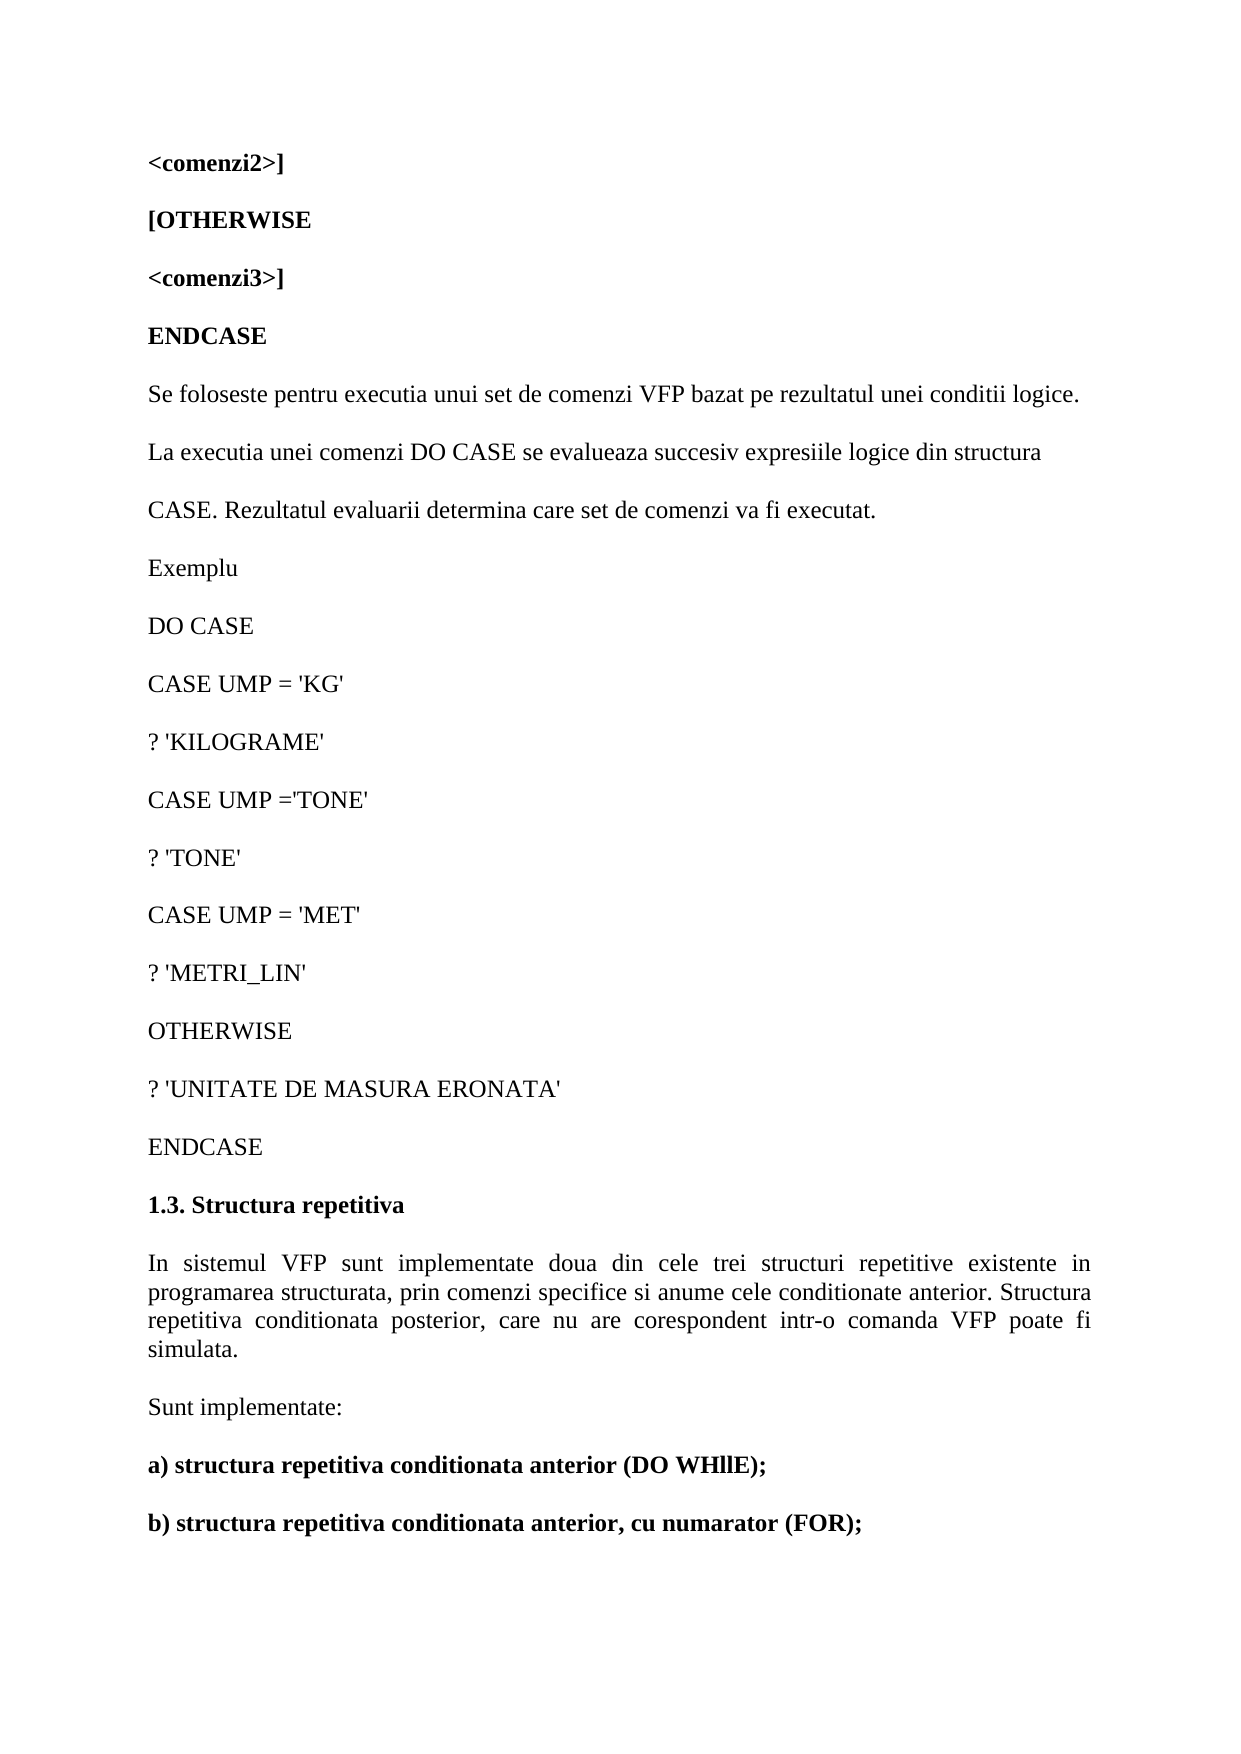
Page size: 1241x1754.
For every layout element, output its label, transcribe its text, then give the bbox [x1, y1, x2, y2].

text In sistemul VFP sunt implementate doua din cele trei structuri repetitive existente in programarea structurata, prin comenzi specifice si anume cele conditionate anterior. Structura repetitiva conditionata posterior, care nu are corespondent intr-o comanda VFP poate fi simulata. [148, 1248, 1093, 1363]
text ENDCASE [148, 1132, 1093, 1161]
text Sunt implementate: [148, 1392, 1093, 1421]
text 1.3. Structura repetitiva [148, 1190, 1093, 1219]
text CASE. Rezultatul evaluarii determina care set de comenzi va fi executat. [148, 495, 1093, 524]
text Se foloseste pentru executia unui set de comenzi VFP bazat pe rezultatul unei conditii logice. [148, 379, 1093, 408]
text [OTHERWISE [148, 206, 1093, 234]
text OTHERWISE [148, 1016, 1093, 1045]
text ? 'KILOGRAME' [148, 727, 1093, 756]
text b) structura repetitiva conditionata anterior, cu numarator (FOR); [148, 1508, 1093, 1537]
text a) structura repetitiva conditionata anterior (DO WHllE); [148, 1450, 1093, 1479]
text <comenzi3>] [148, 263, 1093, 292]
text Exemplu [148, 553, 1093, 582]
text CASE UMP = 'KG' [148, 669, 1093, 698]
text ? 'TONE' [148, 843, 1093, 871]
text ? 'UNITATE DE MASURA ERONATA' [148, 1074, 1093, 1103]
text CASE UMP = 'MET' [148, 901, 1093, 929]
text DO CASE [148, 611, 1093, 640]
text CASE UMP ='TONE' [148, 785, 1093, 813]
text La executia unei comenzi DO CASE se evalueaza succesiv expresiile logice din structura [148, 437, 1093, 466]
text ? 'METRI_LIN' [148, 958, 1093, 987]
text <comenzi2>] [148, 148, 1093, 176]
text ENDCASE [148, 321, 1093, 350]
